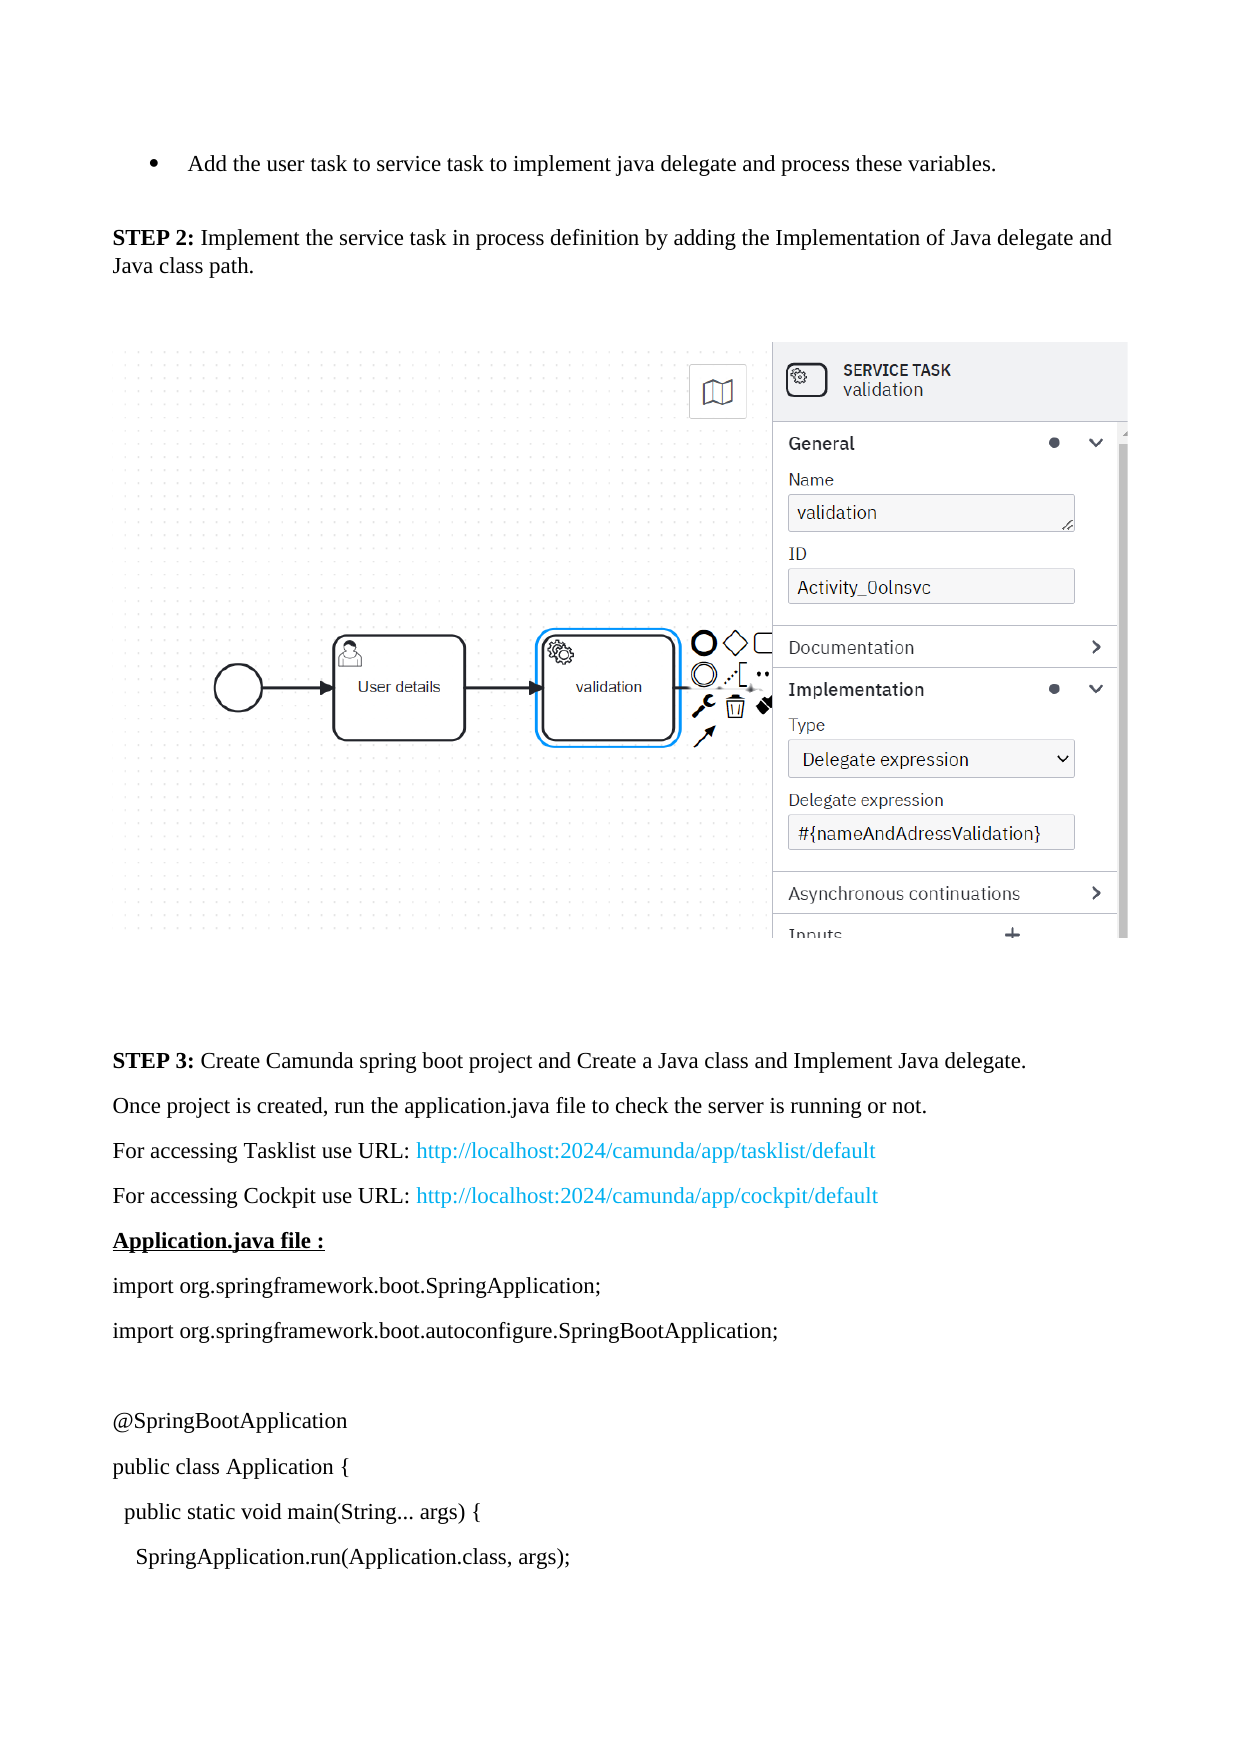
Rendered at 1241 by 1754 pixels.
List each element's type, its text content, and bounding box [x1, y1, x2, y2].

text public static void main(String... args) { [112, 1498, 1128, 1524]
text SpringApplication.run(Application.class, args); [112, 1543, 1128, 1569]
list Add the user task to service task to implement java delegate and process these variables. [150, 150, 1128, 176]
picture [466, 1143, 470, 1153]
picture [466, 1188, 470, 1198]
text @SpringBootApplication [112, 1408, 1128, 1434]
text public class Application { [112, 1453, 1128, 1479]
text import org.springframework.boot.autoconfigure.SpringBootApplication; [112, 1317, 1128, 1344]
picture [112, 342, 1128, 938]
text Once project is created, run the application.java file to check the server is running or not. [112, 1092, 1128, 1118]
text Application.java file : [112, 1227, 1128, 1253]
picture [696, 1143, 700, 1153]
text import org.springframework.boot.SpringApplication; [112, 1272, 1128, 1299]
text STEP 2: Implement the service task in process definition by adding the Implementation of Java delegate and Java class path. [112, 223, 1128, 278]
text For accessing Cockpit use URL: http://localhost:2024/camunda/app/cockpit/default [112, 1182, 1128, 1208]
text For accessing Tasklist use URL: http://localhost:2024/camunda/app/tasklist/default [112, 1137, 1128, 1163]
text STEP 3: Create Camunda spring boot project and Create a Java class and Implement Java delegate. [112, 1047, 1128, 1073]
picture [696, 1188, 700, 1198]
